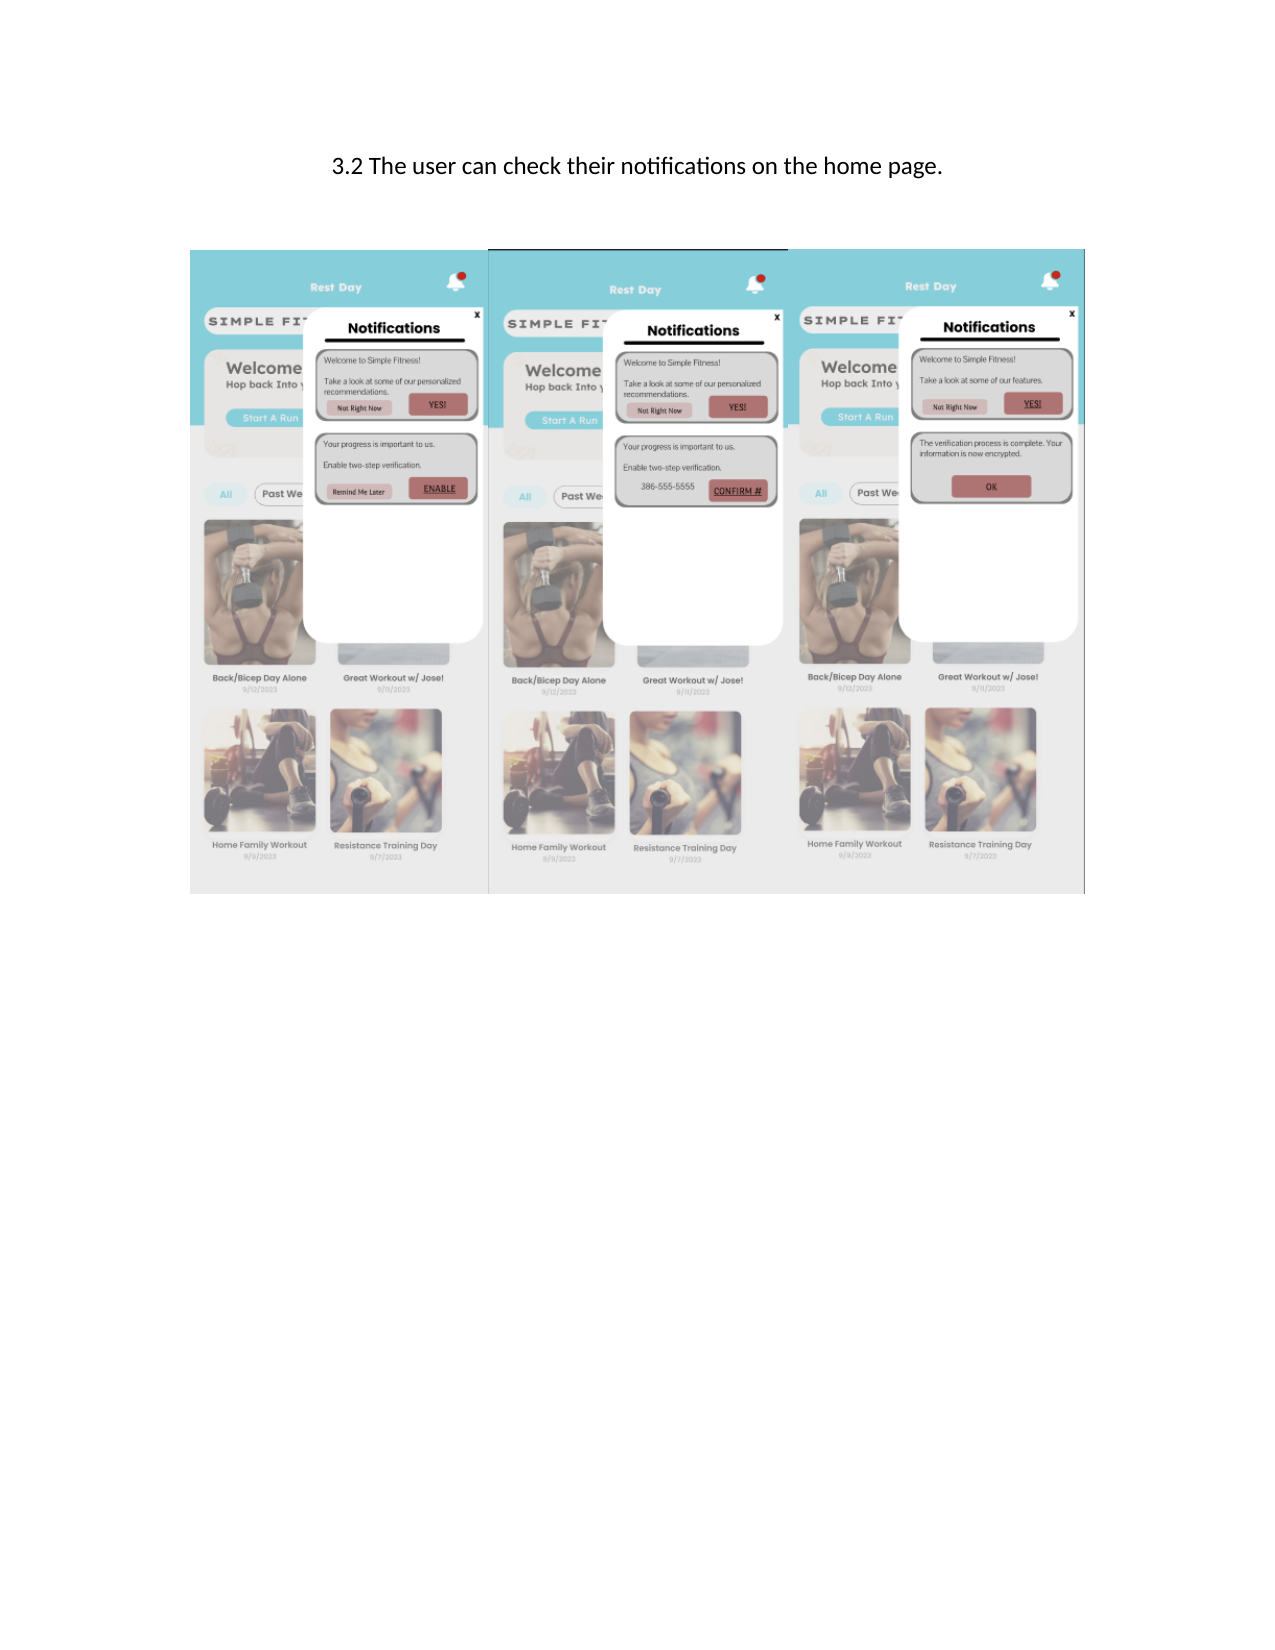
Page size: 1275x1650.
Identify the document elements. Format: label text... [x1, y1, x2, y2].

text 3.2 The user can check their notifications on the home page. [150, 150, 1125, 181]
picture [190, 249, 1085, 894]
